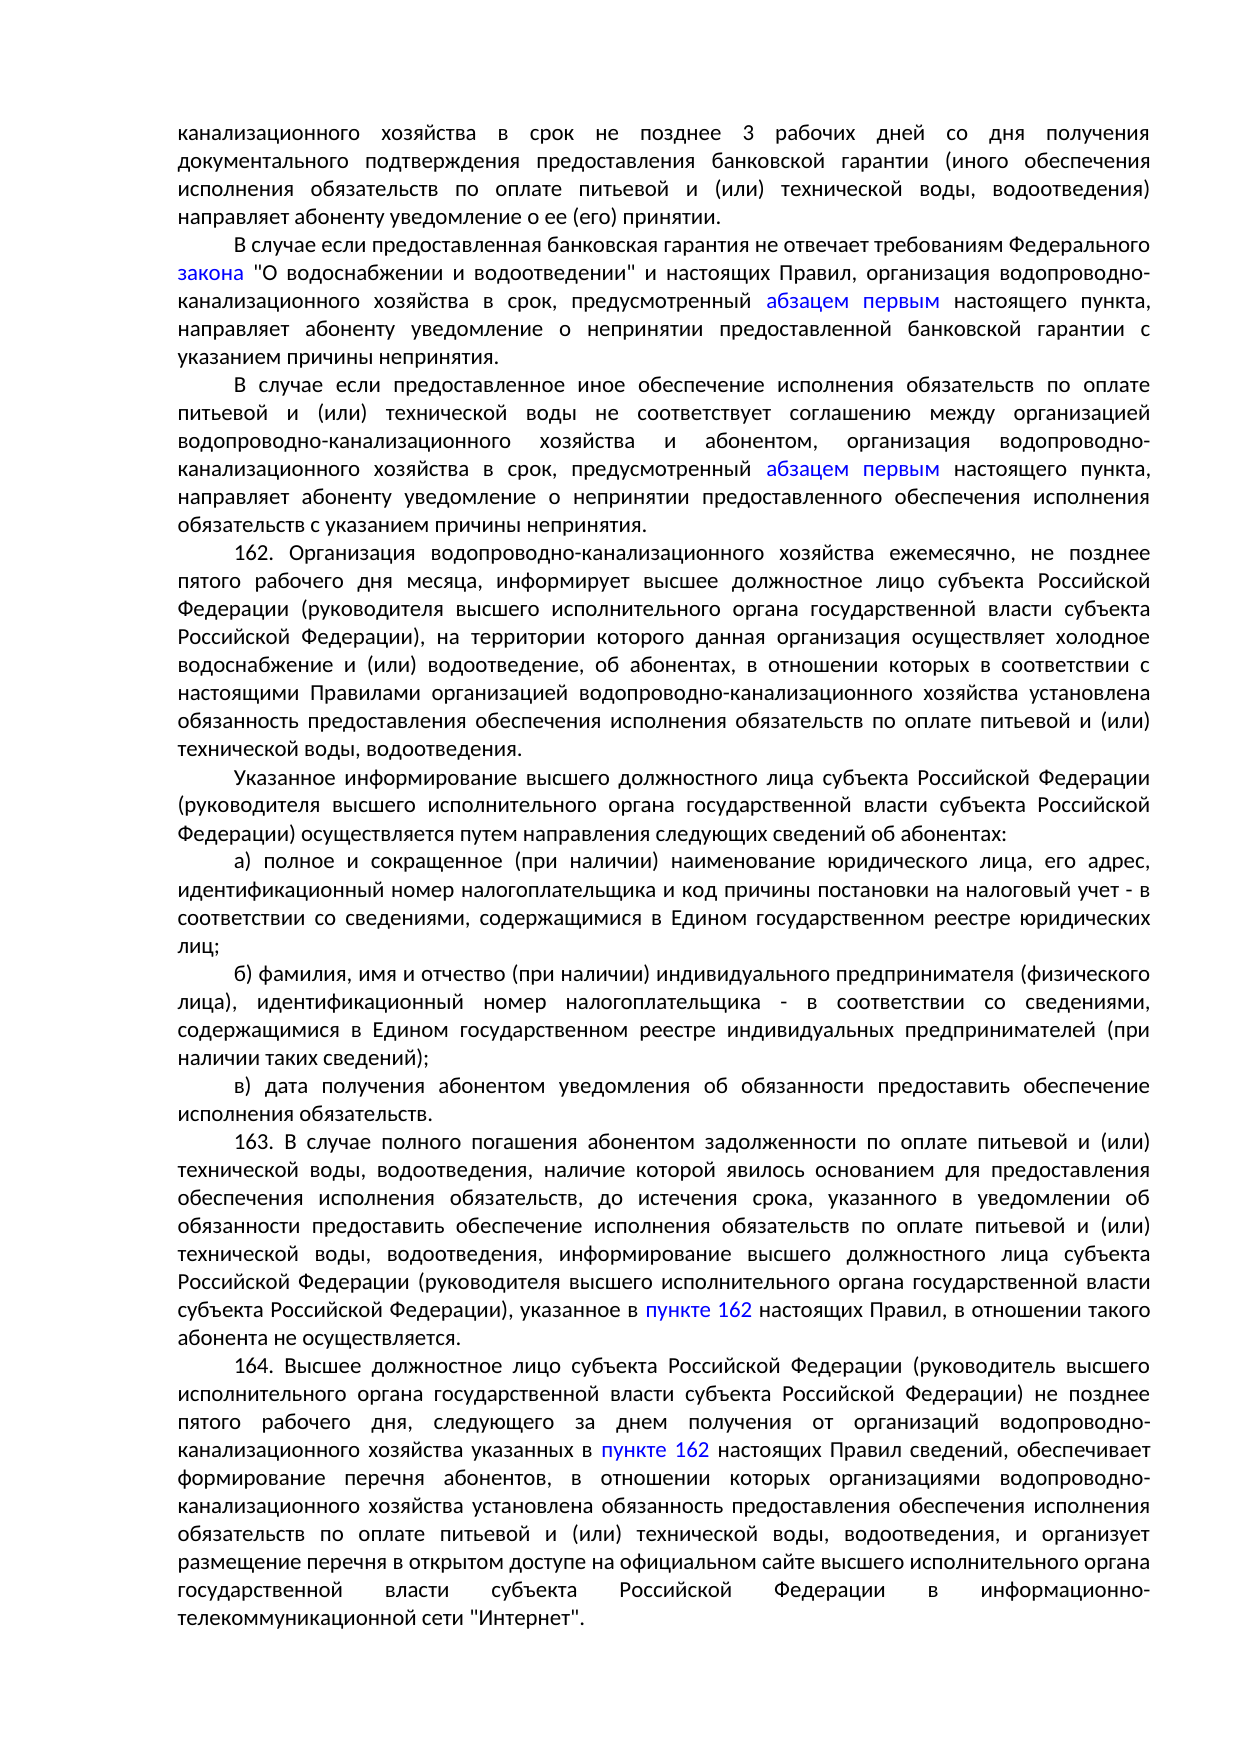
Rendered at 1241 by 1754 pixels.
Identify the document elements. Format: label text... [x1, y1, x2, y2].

text В случае если предоставленная банковская гарантия не отвечает требованиям Федерального закона "О водоснабжении и водоотведении" и настоящих Правил, организация водопроводно-канализационного хозяйства в срок, предусмотренный абзацем первым настоящего пункта, направляет абоненту уведомление о непринятии предоставленной банковской гарантии с указанием причины непринятия. [177, 230, 1152, 370]
text Указанное информирование высшего должностного лица субъекта Российской Федерации (руководителя высшего исполнительного органа государственной власти субъекта Российской Федерации) осуществляется путем направления следующих сведений об абонентах: [177, 763, 1152, 847]
text 162. Организация водопроводно-канализационного хозяйства ежемесячно, не позднее пятого рабочего дня месяца, информирует высшее должностное лицо субъекта Российской Федерации (руководителя высшего исполнительного органа государственной власти субъекта Российской Федерации), на территории которого данная организация осуществляет холодное водоснабжение и (или) водоотведение, об абонентах, в отношении которых в соответствии с настоящими Правилами организацией водопроводно-канализационного хозяйства установлена обязанность предоставления обеспечения исполнения обязательств по оплате питьевой и (или) технической воды, водоотведения. [177, 538, 1152, 763]
text 164. Высшее должностное лицо субъекта Российской Федерации (руководитель высшего исполнительного органа государственной власти субъекта Российской Федерации) не позднее пятого рабочего дня, следующего за днем получения от организаций водопроводно-канализационного хозяйства указанных в пункте 162 настоящих Правил сведений, обеспечивает формирование перечня абонентов, в отношении которых организациями водопроводно-канализационного хозяйства установлена обязанность предоставления обеспечения исполнения обязательств по оплате питьевой и (или) технической воды, водоотведения, и организует размещение перечня в открытом доступе на официальном сайте высшего исполнительного органа государственной власти субъекта Российской Федерации в информационно-телекоммуникационной сети "Интернет". [177, 1351, 1152, 1631]
text В случае если предоставленное иное обеспечение исполнения обязательств по оплате питьевой и (или) технической воды не соответствует соглашению между организацией водопроводно-канализационного хозяйства и абонентом, организация водопроводно-канализационного хозяйства в срок, предусмотренный абзацем первым настоящего пункта, направляет абоненту уведомление о непринятии предоставленного обеспечения исполнения обязательств с указанием причины непринятия. [177, 370, 1152, 538]
text а) полное и сокращенное (при наличии) наименование юридического лица, его адрес, идентификационный номер налогоплательщика и код причины постановки на налоговый учет - в соответствии со сведениями, содержащимися в Едином государственном реестре юридических лиц; [177, 847, 1152, 959]
text в) дата получения абонентом уведомления об обязанности предоставить обеспечение исполнения обязательств. [177, 1071, 1152, 1127]
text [177, 118, 1152, 230]
text 163. В случае полного погашения абонентом задолженности по оплате питьевой и (или) технической воды, водоотведения, наличие которой явилось основанием для предоставления обеспечения исполнения обязательств, до истечения срока, указанного в уведомлении об обязанности предоставить обеспечение исполнения обязательств по оплате питьевой и (или) технической воды, водоотведения, информирование высшего должностного лица субъекта Российской Федерации (руководителя высшего исполнительного органа государственной власти субъекта Российской Федерации), указанное в пункте 162 настоящих Правил, в отношении такого абонента не осуществляется. [177, 1127, 1152, 1351]
text б) фамилия, имя и отчество (при наличии) индивидуального предпринимателя (физического лица), идентификационный номер налогоплательщика - в соответствии со сведениями, содержащимися в Едином государственном реестре индивидуальных предпринимателей (при наличии таких сведений); [177, 959, 1152, 1071]
